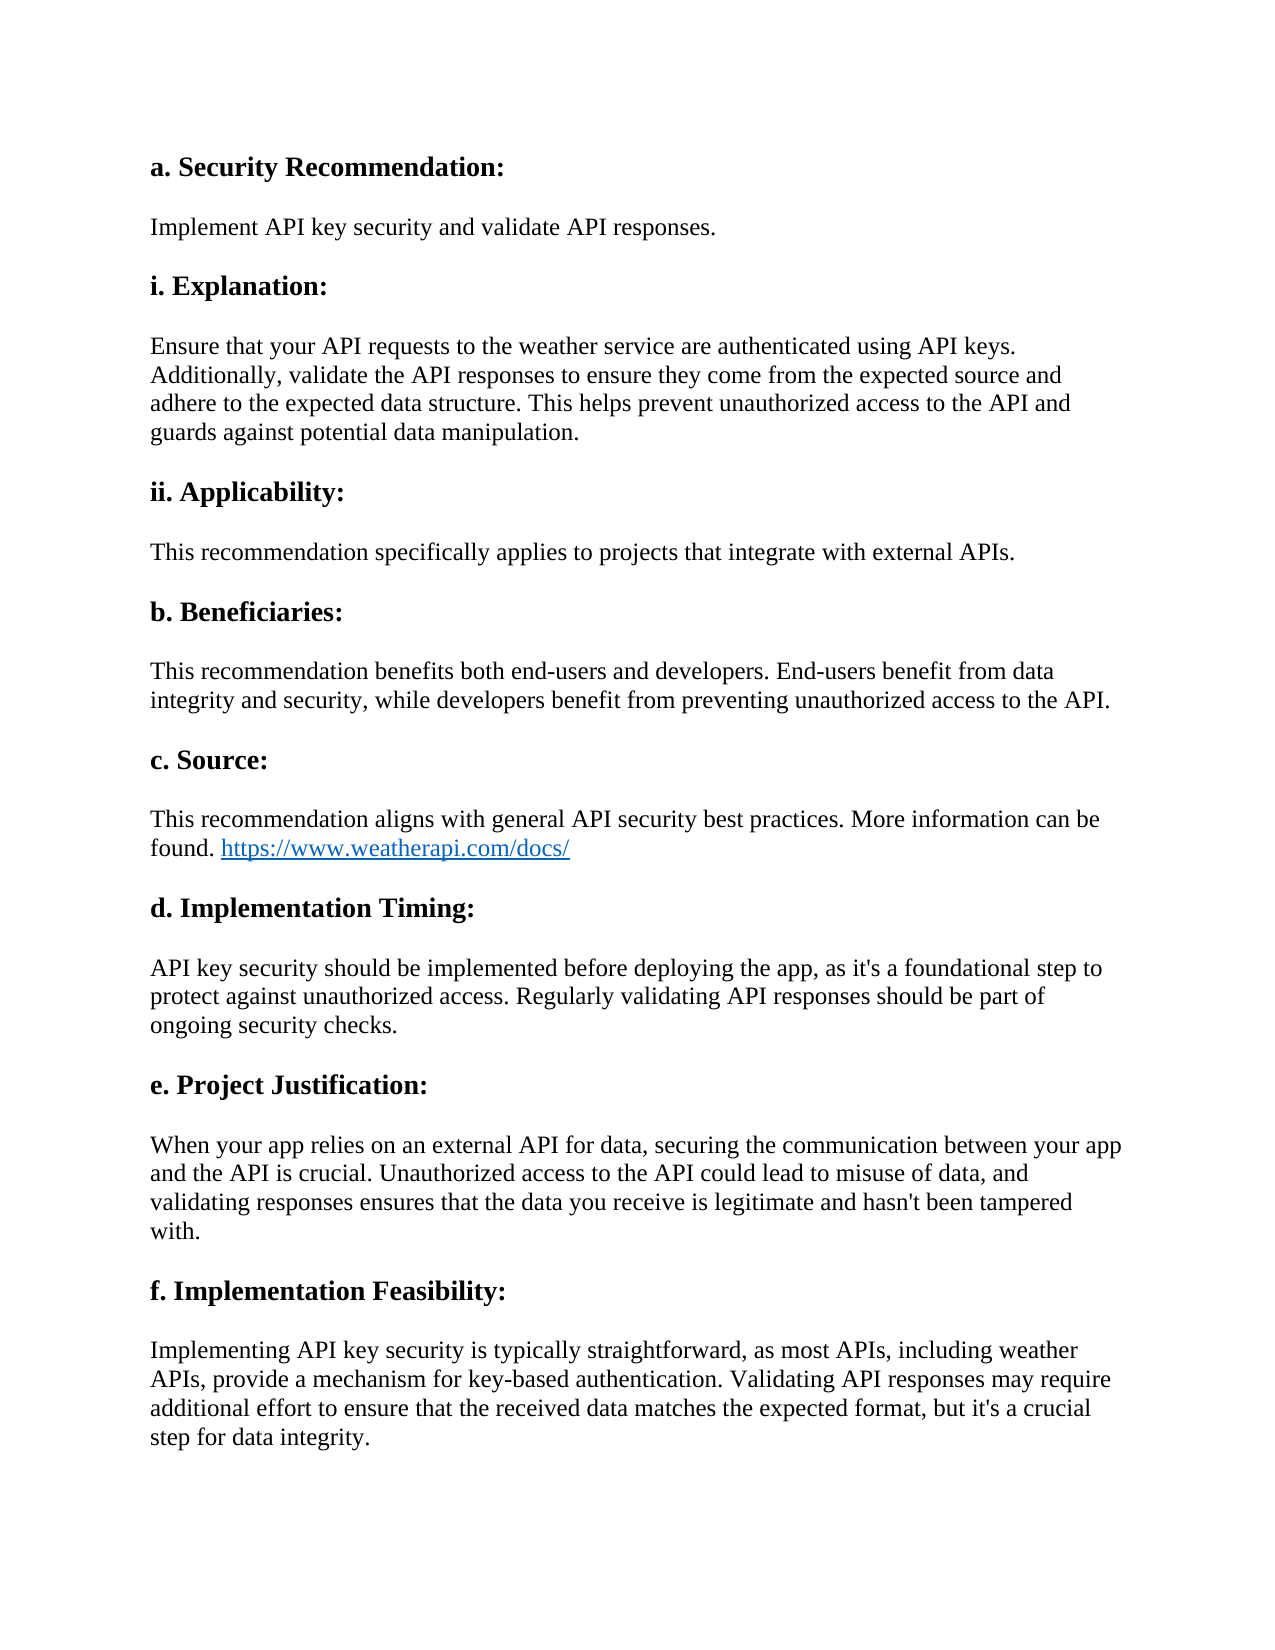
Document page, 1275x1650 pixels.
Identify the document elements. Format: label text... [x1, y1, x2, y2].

subtitle ii. Applicability: [150, 475, 1125, 508]
subtitle i. Explanation: [150, 269, 1125, 302]
subtitle d. Implementation Timing: [150, 891, 1125, 923]
text When your app relies on an external API for data, securing the communication between your app and the API is crucial. Unauthorized access to the API could lead to misuse of data, and validating responses ensures that the data you receive is legitimate and hasn't been tampered with. [150, 1130, 1125, 1245]
text This recommendation specifically applies to projects that integrate with external APIs. [150, 537, 1125, 566]
subtitle a. Security Recommendation: [150, 150, 1125, 182]
subtitle c. Source: [150, 743, 1125, 775]
text API key security should be implemented before deploying the app, as it's a foundational step to protect against unauthorized access. Regularly validating API responses should be part of ongoing security checks. [150, 953, 1125, 1039]
text Implement API key security and validate API responses. [150, 212, 1125, 240]
subtitle f. Implementation Feasibility: [150, 1274, 1125, 1306]
subtitle e. Project Justification: [150, 1068, 1125, 1101]
text Ensure that your API requests to the weather service are authenticated using API keys. Additionally, validate the API responses to ensure they come from the expected source and adhere to the expected data structure. This helps prevent unauthorized access to the API and guards against potential data manipulation. [150, 331, 1125, 446]
text This recommendation aligns with general API security best practices. More information can be found. https://www.weatherapi.com/docs/ [150, 804, 1125, 862]
text Implementing API key security is typically straightforward, as most APIs, including weather APIs, provide a mechanism for key-based authentication. Validating API responses may require additional effort to ensure that the received data matches the expected format, but it's a crucial step for data integrity. [150, 1335, 1125, 1450]
text This recommendation benefits both end-users and developers. End-users benefit from data integrity and security, while developers benefit from preventing unauthorized access to the API. [150, 656, 1125, 714]
subtitle b. Beneficiaries: [150, 595, 1125, 627]
